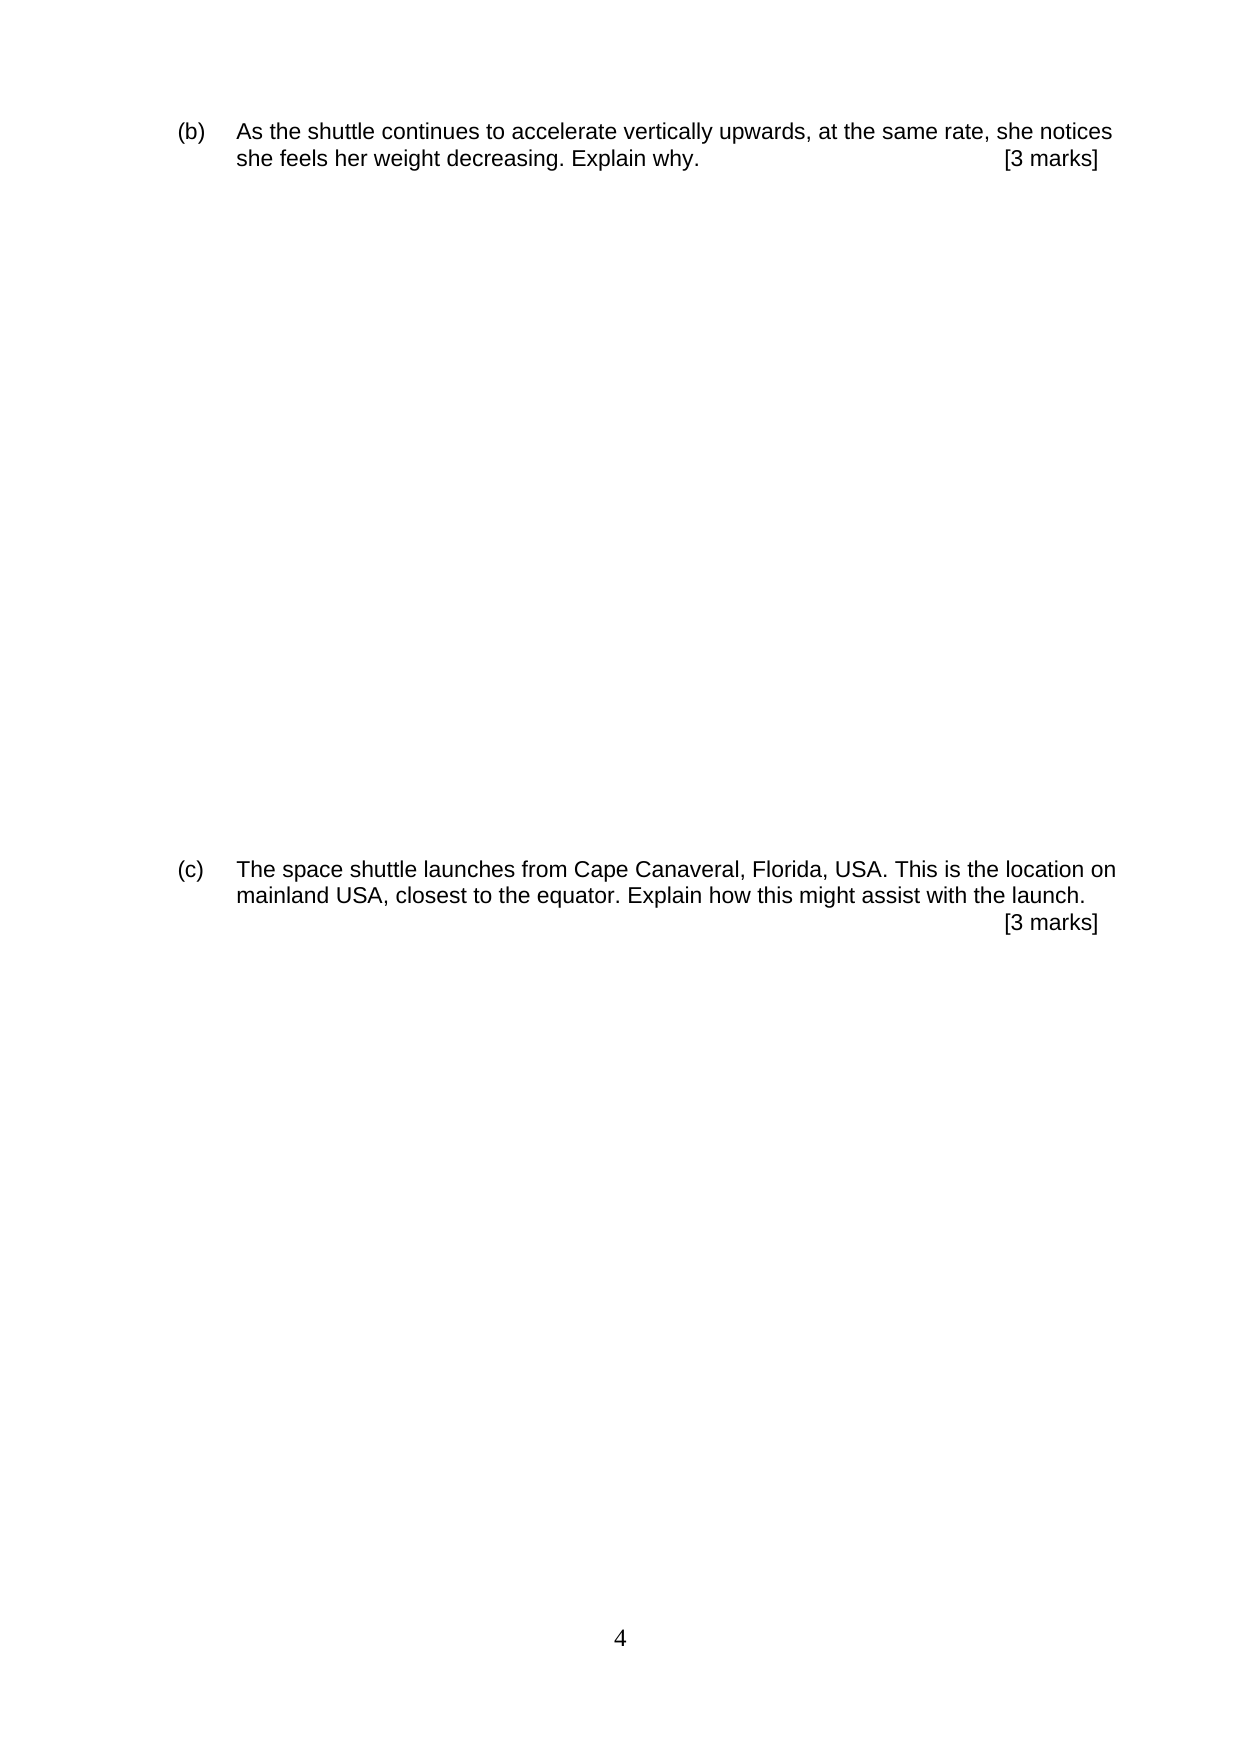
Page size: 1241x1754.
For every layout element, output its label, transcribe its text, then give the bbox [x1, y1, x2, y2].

text (b) As the shuttle continues to accelerate vertically upwards, at the same rate, she notices she feels her weight decreasing. Explain why. [3 marks] [118, 118, 1122, 171]
text (c) The space shuttle launches from Cape Canaveral, Florida, USA. This is the location on mainland USA, closest to the equator. Explain how this might assist with the launch. [3 marks] [118, 856, 1122, 935]
